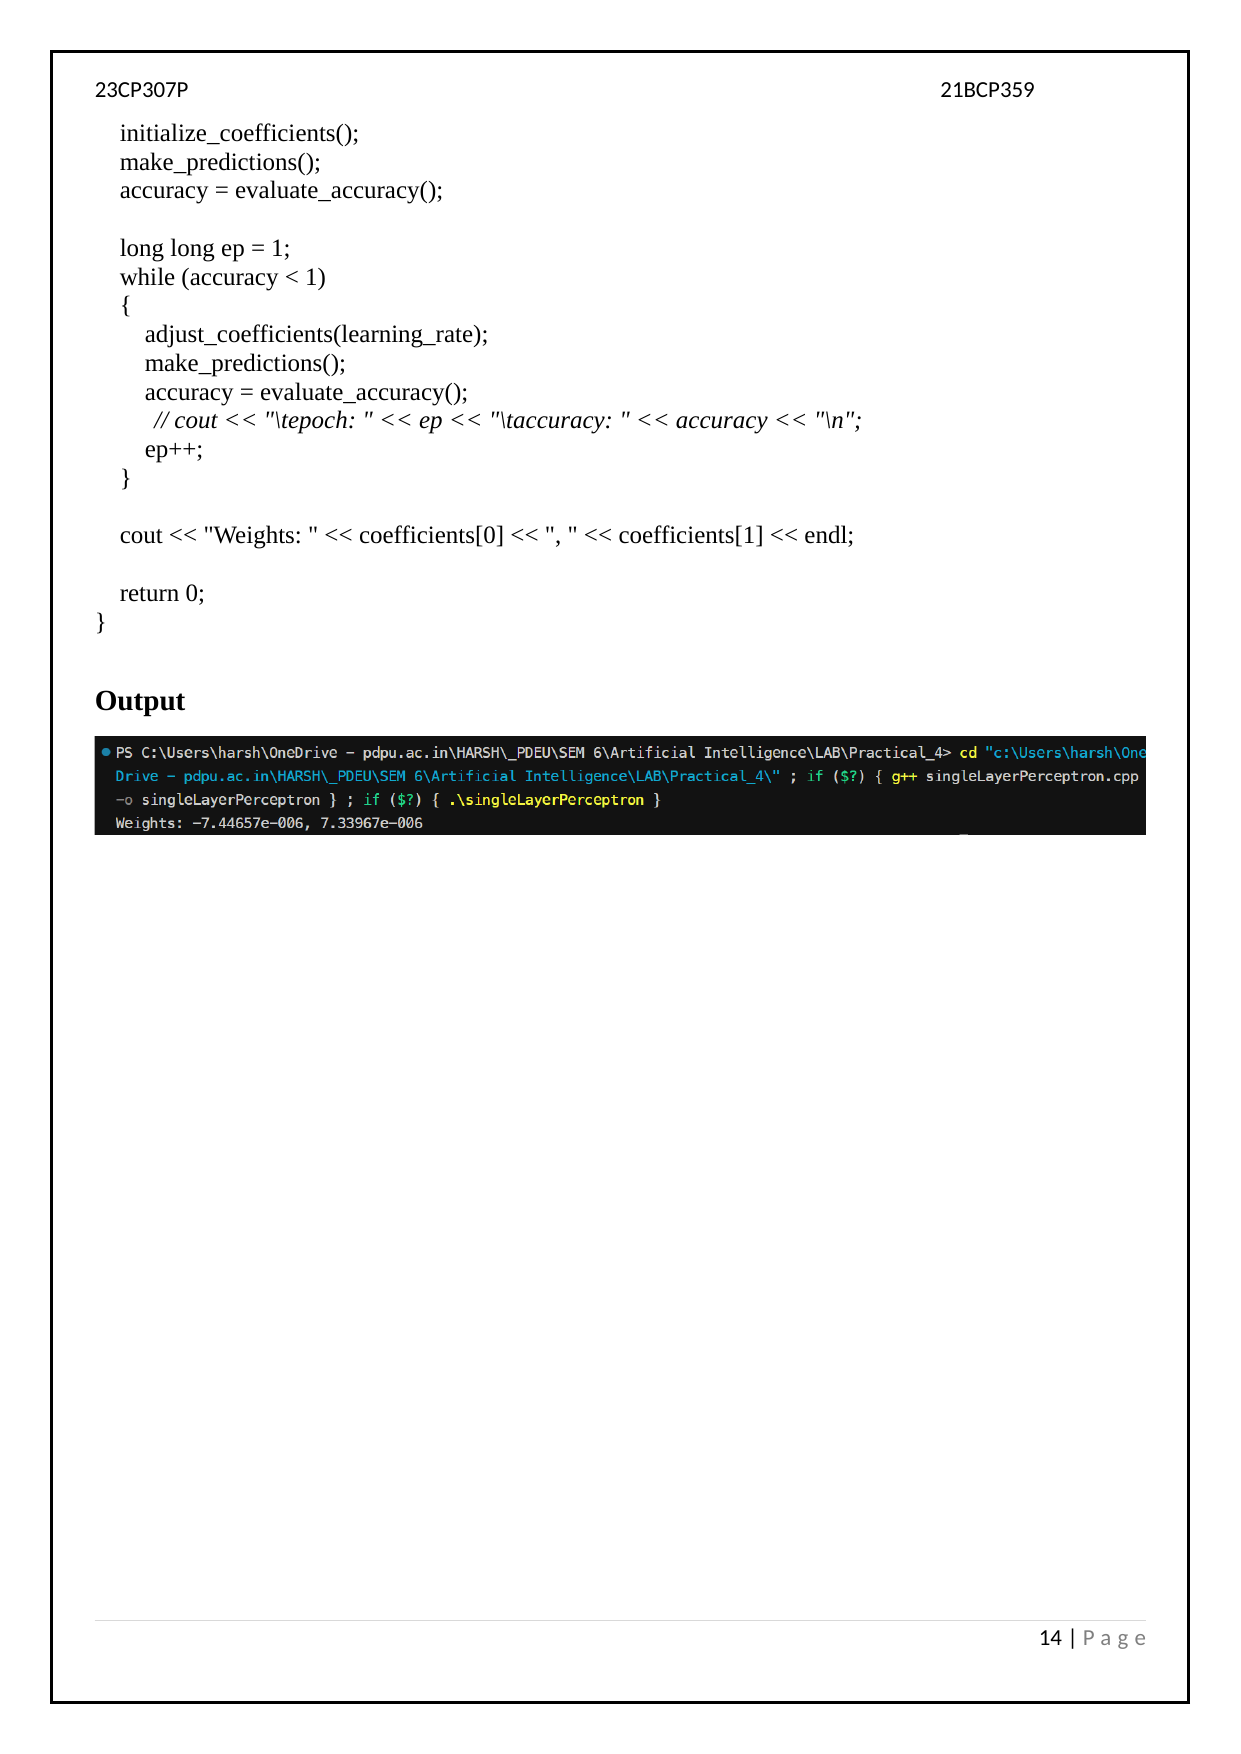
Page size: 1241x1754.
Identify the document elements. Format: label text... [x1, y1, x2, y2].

text return 0; [94, 578, 1146, 607]
text // cout << "\tepoch: " << ep << "\taccuracy: " << accuracy << "\n"; [94, 406, 1146, 434]
picture [94, 736, 1146, 835]
text make_predictions(); [94, 348, 1146, 377]
text Output [94, 683, 1146, 717]
text { [94, 291, 1146, 319]
text while (accuracy < 1) [94, 262, 1146, 291]
text ep++; [94, 434, 1146, 463]
text } [94, 607, 1146, 636]
text cout << "Weights: " << coefficients[0] << ", " << coefficients[1] << endl; [94, 521, 1146, 549]
text initialize_coefficients(); [94, 118, 1146, 147]
text make_predictions(); [94, 147, 1146, 176]
text accuracy = evaluate_accuracy(); [94, 377, 1146, 406]
text adjust_coefficients(learning_rate); [94, 319, 1146, 348]
text accuracy = evaluate_accuracy(); [94, 176, 1146, 204]
text } [94, 463, 1146, 492]
text long long ep = 1; [94, 233, 1146, 262]
